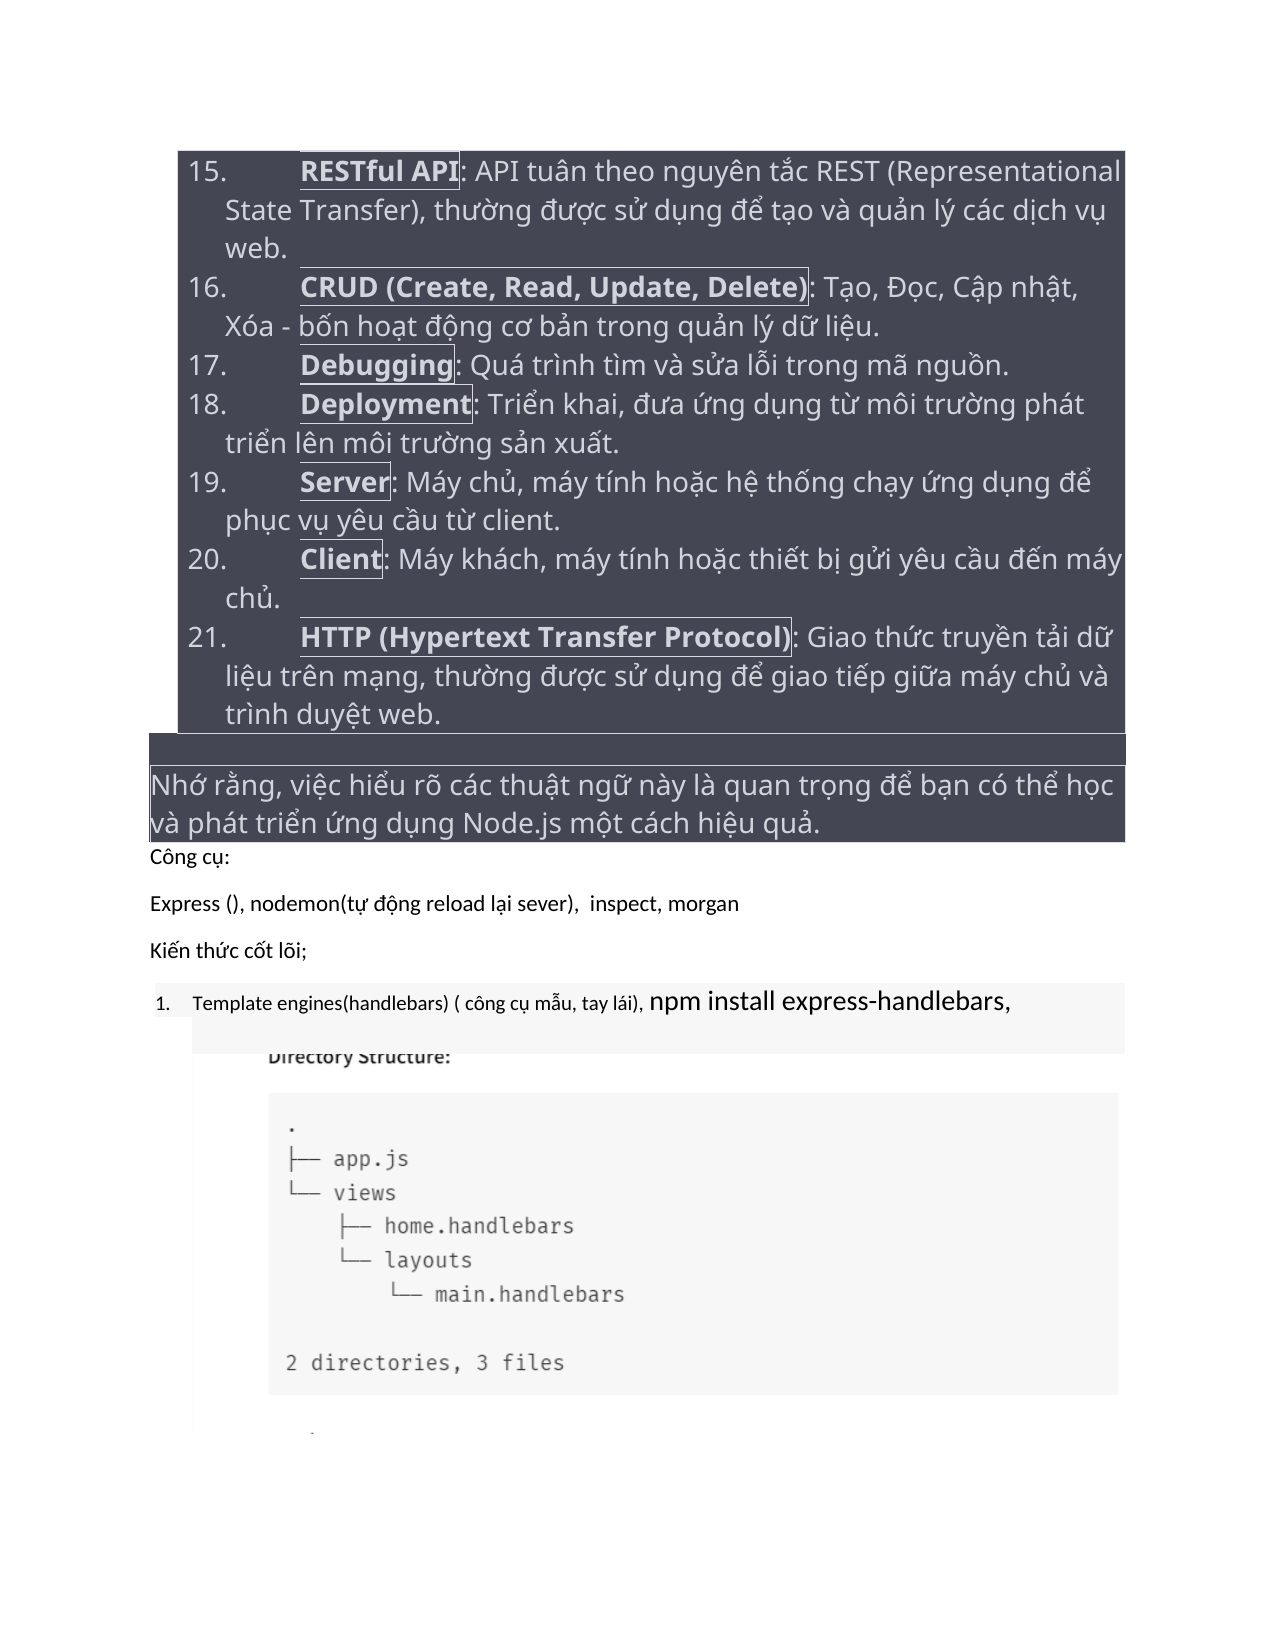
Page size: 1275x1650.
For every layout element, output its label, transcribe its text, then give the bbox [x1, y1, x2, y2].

picture [192, 1054, 1168, 1434]
list Template engines(handlebars) ( công cụ mẫu, tay lái), npm install express-handlebars, [155, 983, 1125, 1017]
text Express (), nodemon(tự động reload lại sever), inspect, morgan [150, 889, 1125, 917]
list CRUD (Create, Read, Update, Delete): Tạo, Đọc, Cập nhật, Xóa - bốn hoạt động cơ bản trong quản lý dữ liệu. [178, 266, 1125, 344]
text Kiến thức cốt lõi; [150, 936, 1125, 964]
list Debugging: Quá trình tìm và sửa lỗi trong mã nguồn. [178, 344, 454, 383]
list Debugging: Quá trình tìm và sửa lỗi trong mã nguồn. [455, 344, 1125, 383]
text Nhớ rằng, việc hiểu rõ các thuật ngữ này là quan trọng để bạn có thể học và phát triển ứng dụng Node.js một cách hiệu quả. [151, 766, 1125, 842]
list Client: Máy khách, máy tính hoặc thiết bị gửi yêu cầu đến máy chủ. [178, 538, 1125, 616]
text Công cụ: [150, 843, 1125, 870]
list Server: Máy chủ, máy tính hoặc hệ thống chạy ứng dụng để phục vụ yêu cầu từ client. [178, 461, 1125, 538]
list RESTful API: API tuân theo nguyên tắc REST (Representational State Transfer), thường được sử dụng để tạo và quản lý các dịch vụ web. [178, 151, 1125, 266]
list HTTP (Hypertext Transfer Protocol): Giao thức truyền tải dữ liệu trên mạng, thường được sử dụng để giao tiếp giữa máy chủ và trình duyệt web. [178, 616, 1125, 733]
list Deployment: Triển khai, đưa ứng dụng từ môi trường phát triển lên môi trường sản xuất. [178, 383, 1125, 461]
